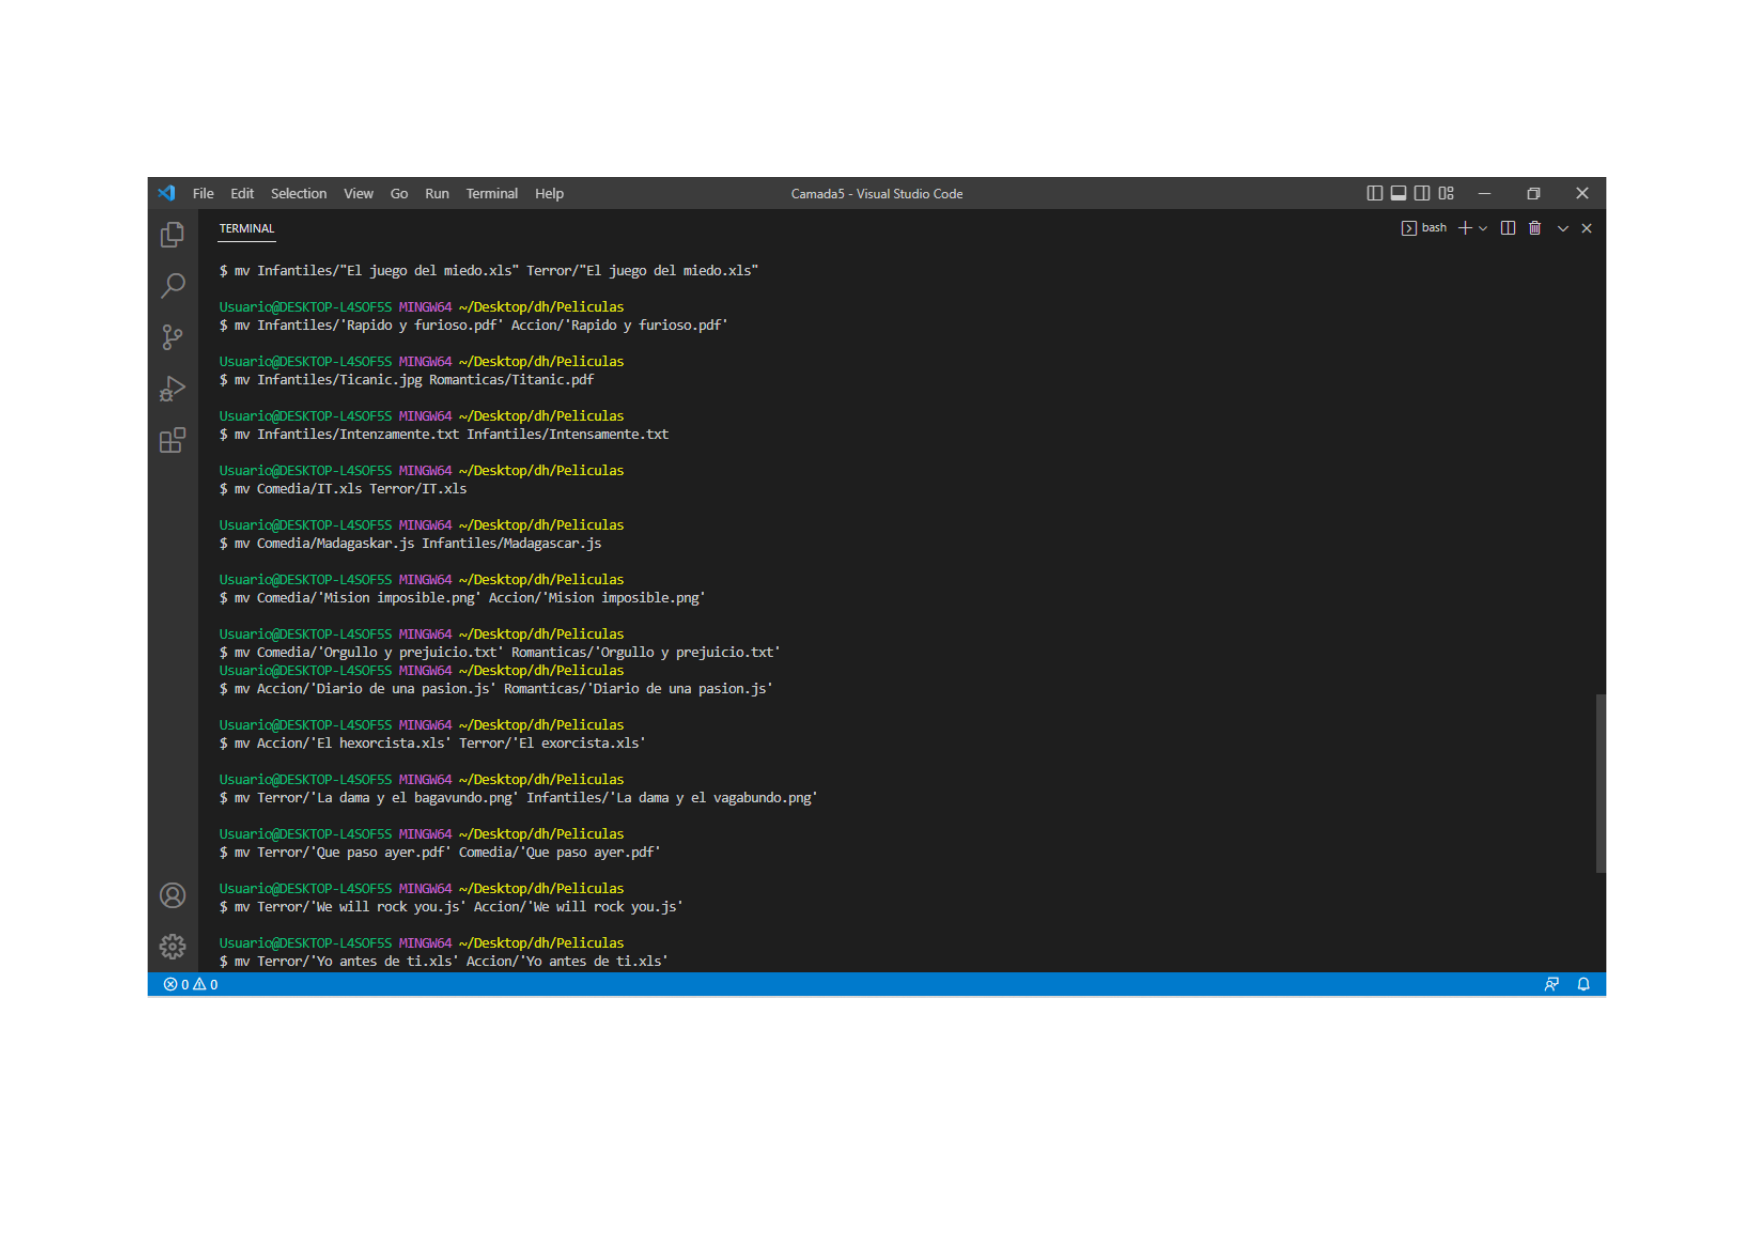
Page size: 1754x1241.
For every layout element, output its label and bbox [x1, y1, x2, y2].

picture [147, 177, 1607, 998]
